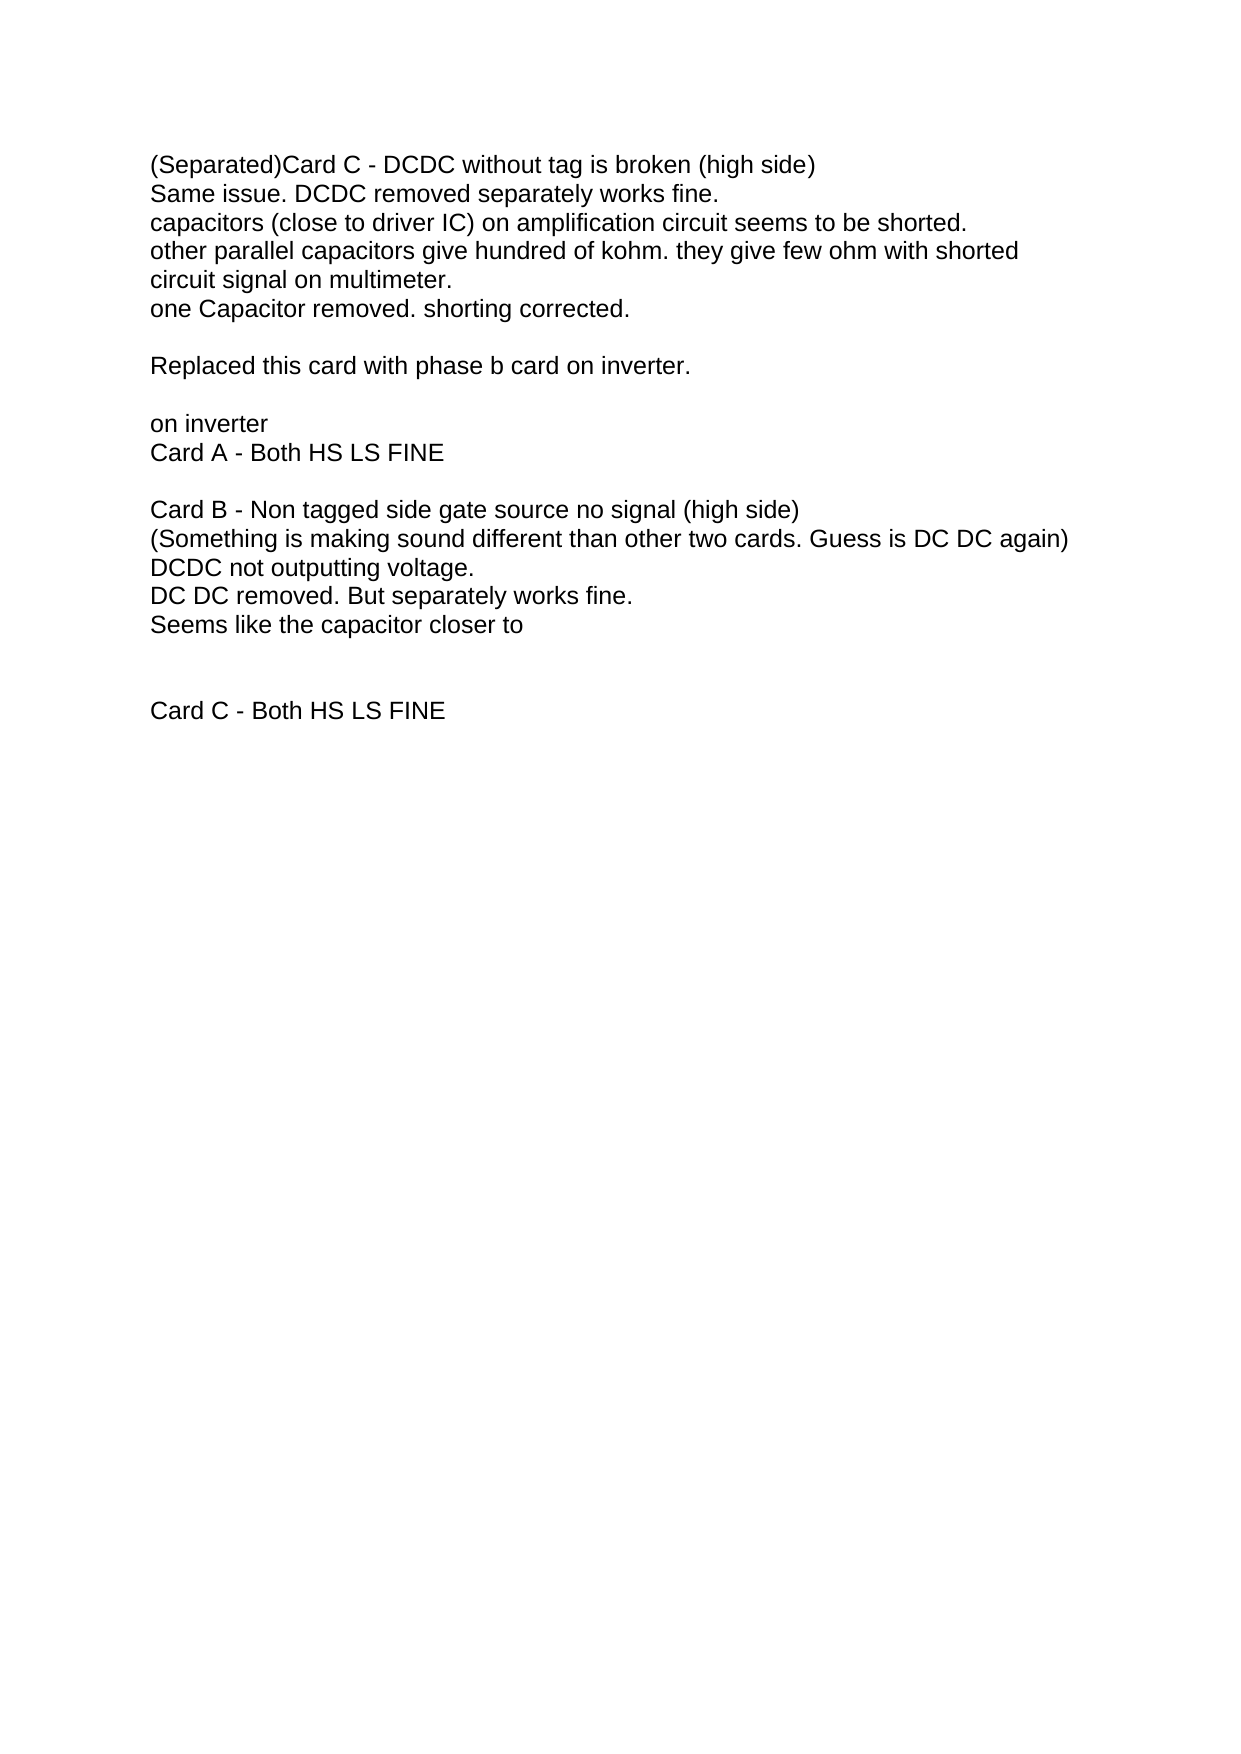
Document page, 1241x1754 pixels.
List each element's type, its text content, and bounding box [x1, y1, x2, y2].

text other parallel capacitors give hundred of kohm. they give few ohm with shorted circuit signal on multimeter. [150, 236, 1090, 294]
text Card B - Non tagged side gate source no signal (high side) [150, 495, 1090, 524]
text DC DC removed. But separately works fine. [150, 581, 1090, 610]
text (Something is making sound different than other two cards. Guess is DC DC again) [150, 524, 1090, 552]
text (Separated)Card C - DCDC without tag is broken (high side) [150, 150, 1090, 179]
text Seems like the capacitor closer to [150, 610, 1090, 639]
text Replaced this card with phase b card on inverter. [150, 351, 1090, 380]
text Card A - Both HS LS FINE [150, 437, 1090, 466]
text one Capacitor removed. shorting corrected. [150, 294, 1090, 322]
text capacitors (close to driver IC) on amplification circuit seems to be shorted. [150, 207, 1090, 236]
text on inverter [150, 409, 1090, 437]
text Card C - Both HS LS FINE [150, 696, 1090, 725]
text DCDC not outputting voltage. [150, 552, 1090, 581]
text Same issue. DCDC removed separately works fine. [150, 179, 1090, 207]
